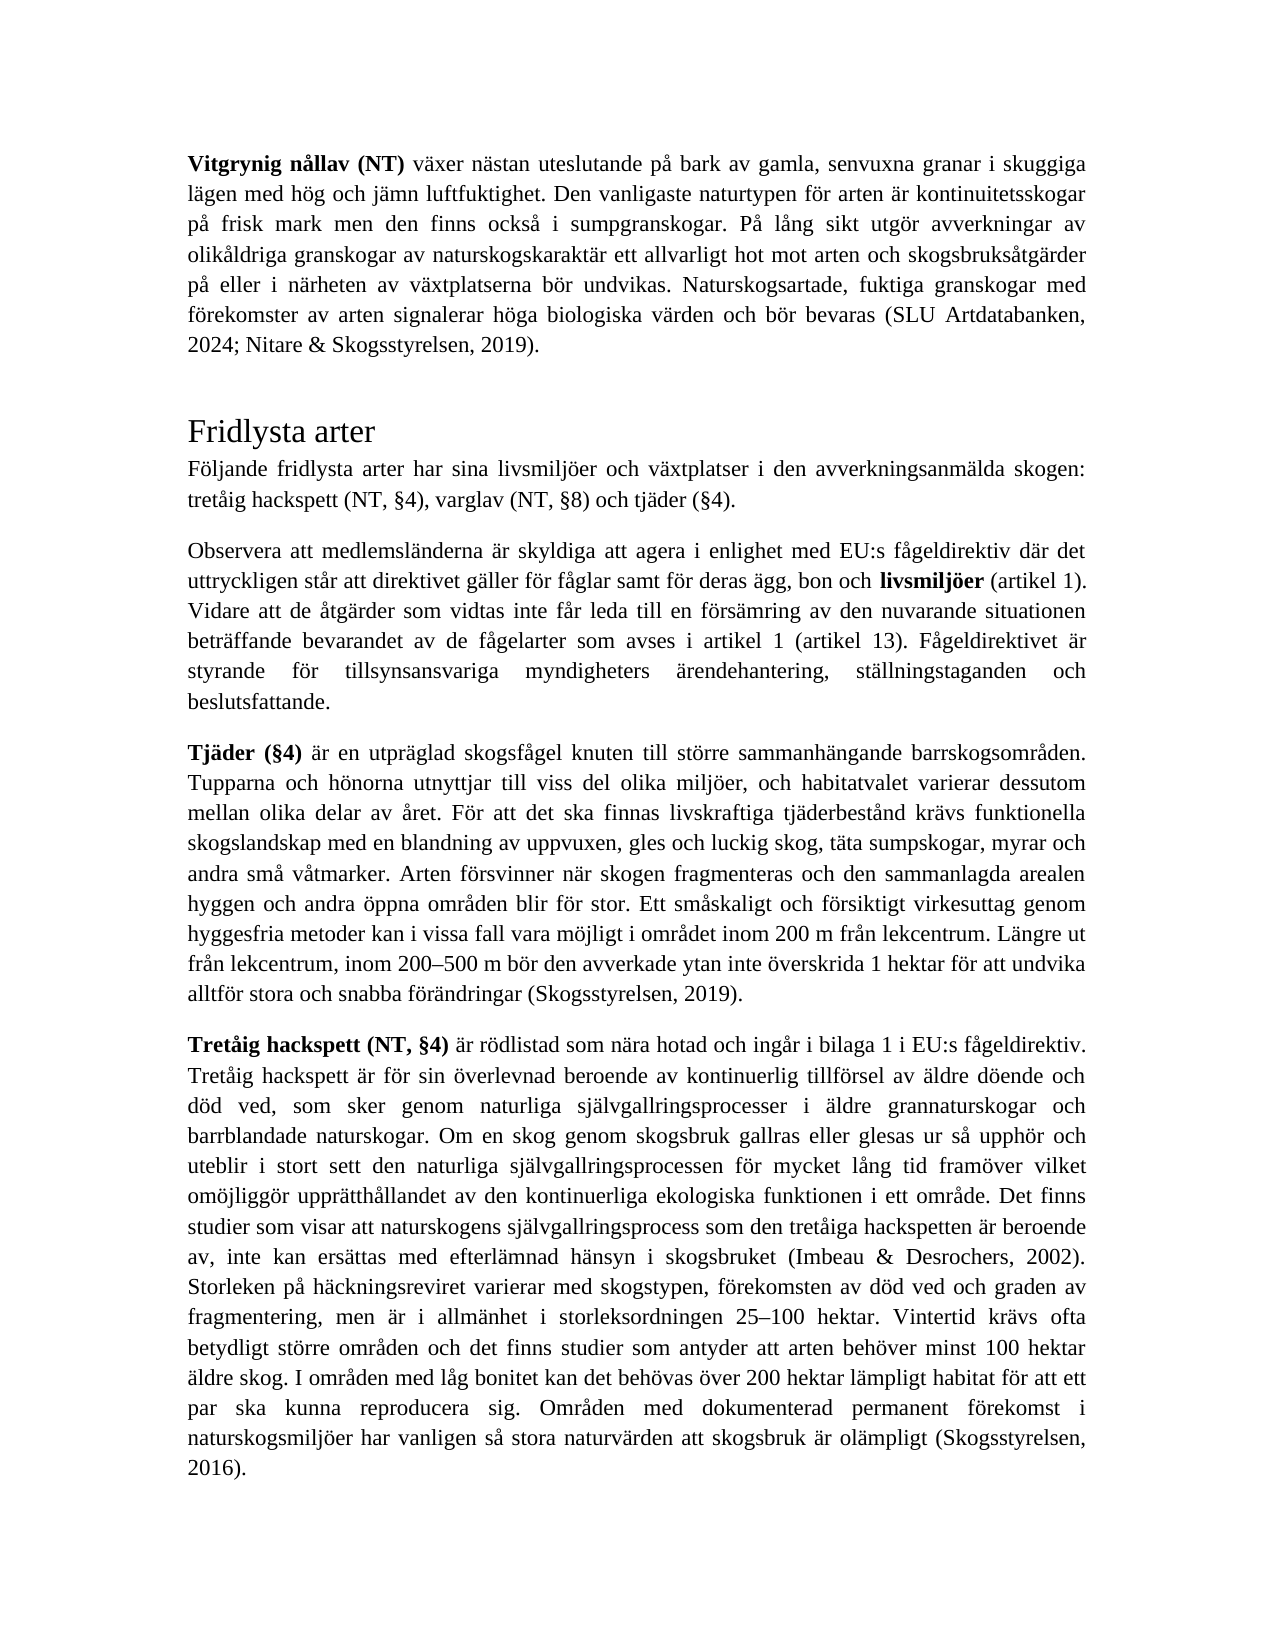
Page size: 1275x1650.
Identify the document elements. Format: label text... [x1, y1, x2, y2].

text Tretåig hackspett (NT, §4) är rödlistad som nära hotad och ingår i bilaga 1 i EU:s fågeldirektiv. Tretåig hackspett är för sin överlevnad beroende av kontinuerlig tillförsel av äldre döende och död ved, som sker genom naturliga självgallringsprocesser i äldre grannaturskogar och barrblandade naturskogar. Om en skog genom skogsbruk gallras eller glesas ur så upphör och uteblir i stort sett den naturliga självgallringsprocessen för mycket lång tid framöver vilket omöjliggör upprätthållandet av den kontinuerliga ekologiska funktionen i ett område. Det finns studier som visar att naturskogens självgallringsprocess som den tretåiga hackspetten är beroende av, inte kan ersättas med efterlämnad hänsyn i skogsbruket (Imbeau & Desrochers, 2002). Storleken på häckningsreviret varierar med skogstypen, förekomsten av död ved och graden av fragmentering, men är i allmänhet i storleksordningen 25–100 hektar. Vintertid krävs ofta betydligt större områden och det finns studier som antyder att arten behöver minst 100 hektar äldre skog. I områden med låg bonitet kan det behövas över 200 hektar lämpligt habitat för att ett par ska kunna reproducera sig. Områden med dokumenterad permanent förekomst i naturskogsmiljöer har vanligen så stora naturvärden att skogsbruk är olämpligt (Skogsstyrelsen, 2016). [187, 1032, 1087, 1481]
text Tjäder (§4) är en utpräglad skogsfågel knuten till större sammanhängande barrskogsområden. Tupparna och hönorna utnyttjar till viss del olika miljöer, och habitatvalet varierar dessutom mellan olika delar av året. För att det ska finnas livskraftiga tjäderbestånd krävs funktionella skogslandskap med en blandning av uppvuxen, gles och luckig skog, täta sumpskogar, myrar och andra små våtmarker. Arten försvinner när skogen fragmenteras och den sammanlagda arealen hyggen och andra öppna områden blir för stor. Ett småskaligt och försiktigt virkesuttag genom hyggesfria metoder kan i vissa fall vara möjligt i området inom 200 m från lekcentrum. Längre ut från lekcentrum, inom 200–500 m bör den avverkade ytan inte överskrida 1 hektar för att undvika alltför stora och snabba förändringar (Skogsstyrelsen, 2019). [187, 739, 1087, 1007]
text Vitgrynig nållav (NT) växer nästan uteslutande på bark av gamla, senvuxna granar i skuggiga lägen med hög och jämn luftfuktighet. Den vanligaste naturtypen för arten är kontinuitetsskogar på frisk mark men den finns också i sumpgranskogar. På lång sikt utgör avverkningar av olikåldriga granskogar av naturskogskaraktär ett allvarligt hot mot arten och skogsbruksåtgärder på eller i närheten av växtplatserna bör undvikas. Naturskogsartade, fuktiga granskogar med förekomster av arten signalerar höga biologiska värden och bör bevaras (SLU Artdatabanken, 2024; Nitare & Skogsstyrelsen, 2019). [187, 150, 1087, 358]
text Följande fridlysta arter har sina livsmiljöer och växtplatser i den avverkningsanmälda skogen: tretåig hackspett (NT, §4), varglav (NT, §8) och tjäder (§4). [187, 456, 1087, 512]
text Observera att medlemsländerna är skyldiga att agera i enlighet med EU:s fågeldirektiv där det uttryckligen står att direktivet gäller för fåglar samt för deras ägg, bon och livsmiljöer (artikel 1). Vidare att de åtgärder som vidtas inte får leda till en försämring av den nuvarande situationen beträffande bevarandet av de fågelarter som avses i artikel 1 (artikel 13). Fågeldirektivet är styrande för tillsynsansvariga myndigheters ärendehantering, ställningstaganden och beslutsfattande. [187, 537, 1087, 714]
subtitle Fridlysta arter [187, 411, 1087, 450]
